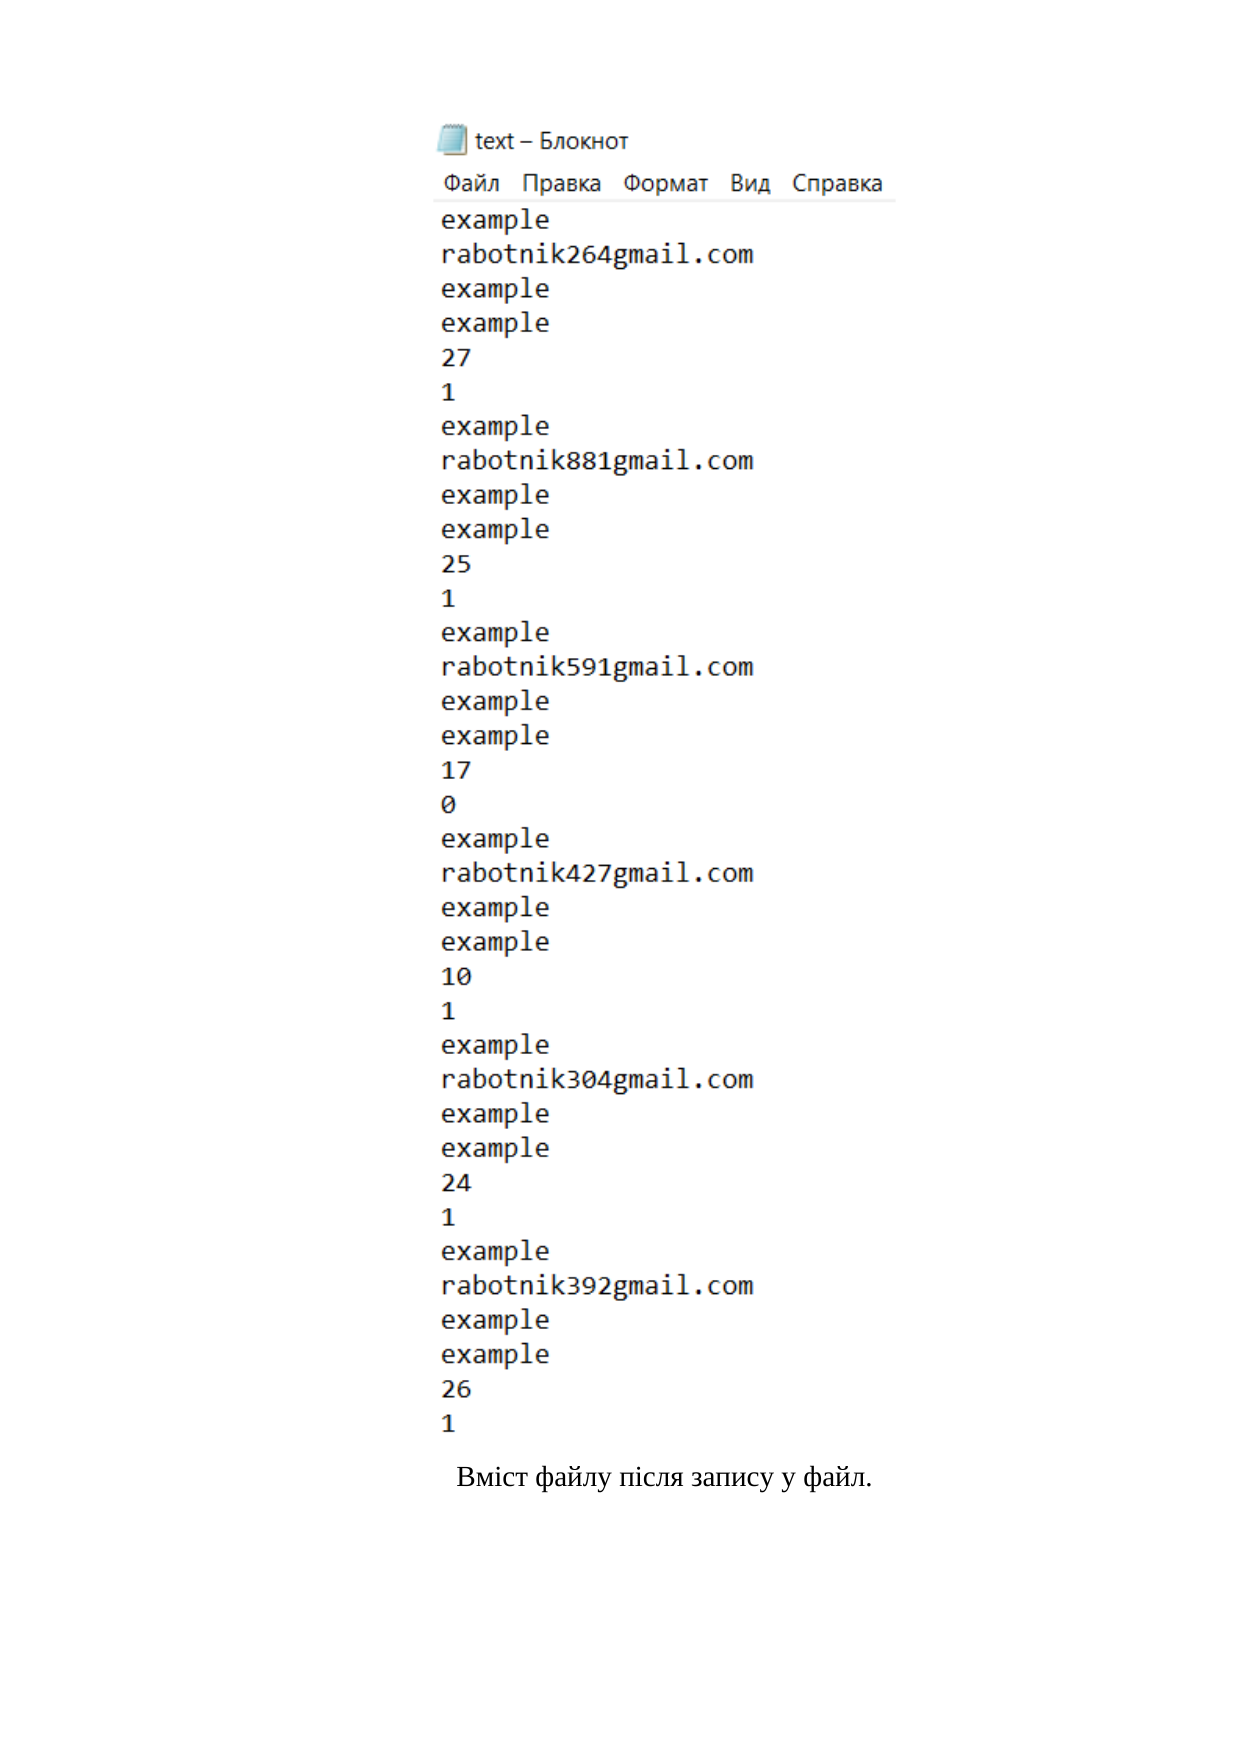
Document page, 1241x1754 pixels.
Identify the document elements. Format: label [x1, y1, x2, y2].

picture [433, 118, 896, 1454]
text [177, 118, 1152, 1493]
